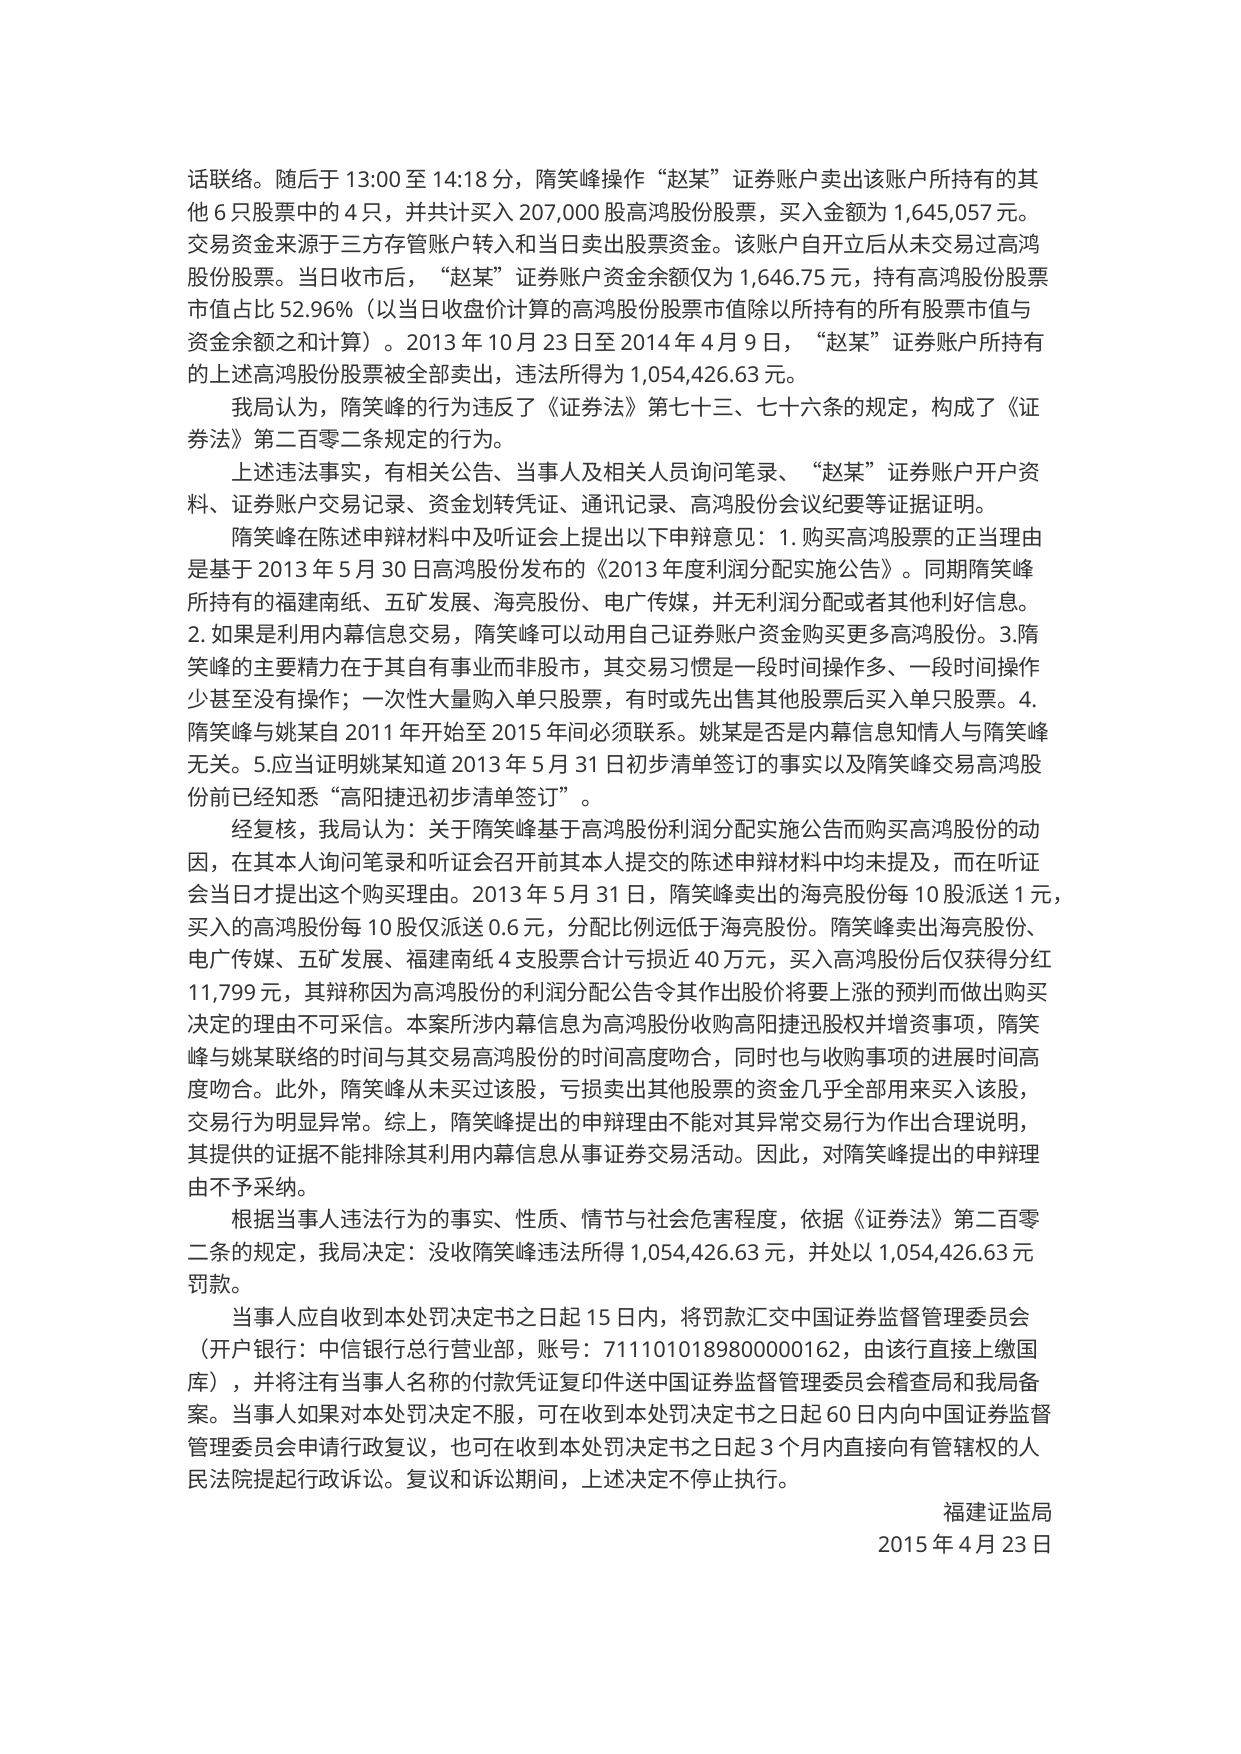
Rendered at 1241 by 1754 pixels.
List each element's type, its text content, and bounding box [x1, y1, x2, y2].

text 我局认为，隋笑峰的行为违反了《证券法》第七十三、七十六条的规定，构成了《证券法》第二百零二条规定的行为。 [187, 389, 1053, 454]
text 经复核，我局认为：关于隋笑峰基于高鸿股份利润分配实施公告而购买高鸿股份的动因，在其本人询问笔录和听证会召开前其本人提交的陈述申辩材料中均未提及，而在听证会当日才提出这个购买理由。2013年5月31日，隋笑峰卖出的海亮股份每10股派送1元，买入的高鸿股份每10股仅派送0.6元，分配比例远低于海亮股份。隋笑峰卖出海亮股份、电广传媒、五矿发展、福建南纸4支股票合计亏损近40万元，买入高鸿股份后仅获得分红11,799元，其辩称因为高鸿股份的利润分配公告令其作出股价将要上涨的预判而做出购买决定的理由不可采信。本案所涉内幕信息为高鸿股份收购高阳捷迅股权并增资事项，隋笑峰与姚某联络的时间与其交易高鸿股份的时间高度吻合，同时也与收购事项的进展时间高度吻合。此外，隋笑峰从未买过该股，亏损卖出其他股票的资金几乎全部用来买入该股，交易行为明显异常。综上，隋笑峰提出的申辩理由不能对其异常交易行为作出合理说明，其提供的证据不能排除其利用内幕信息从事证券交易活动。因此，对隋笑峰提出的申辩理由不予采纳。 [187, 812, 1053, 1202]
text 当事人应自收到本处罚决定书之日起15日内，将罚款汇交中国证券监督管理委员会（开户银行：中信银行总行营业部，账号：7111010189800000162，由该行直接上缴国库），并将注有当事人名称的付款凭证复印件送中国证券监督管理委员会稽查局和我局备案。当事人如果对本处罚决定不服，可在收到本处罚决定书之日起60日内向中国证券监督管理委员会申请行政复议，也可在收到本处罚决定书之日起３个月内直接向有管辖权的人民法院提起行政诉讼。复议和诉讼期间，上述决定不停止执行。 [187, 1299, 1053, 1494]
text 福建证监局 [187, 1494, 1053, 1527]
text 隋笑峰在陈述申辩材料中及听证会上提出以下申辩意见：1. 购买高鸿股票的正当理由是基于2013年5月30日高鸿股份发布的《2013年度利润分配实施公告》。同期隋笑峰所持有的福建南纸、五矿发展、海亮股份、电广传媒，并无利润分配或者其他利好信息。2. 如果是利用内幕信息交易，隋笑峰可以动用自己证券账户资金购买更多高鸿股份。3.隋笑峰的主要精力在于其自有事业而非股市，其交易习惯是一段时间操作多、一段时间操作少甚至没有操作；一次性大量购入单只股票，有时或先出售其他股票后买入单只股票。4.隋笑峰与姚某自2011年开始至2015年间必须联系。姚某是否是内幕信息知情人与隋笑峰无关。5.应当证明姚某知道2013年5月31日初步清单签订的事实以及隋笑峰交易高鸿股份前已经知悉“高阳捷迅初步清单签订”。 [187, 519, 1053, 812]
text 上述违法事实，有相关公告、当事人及相关人员询问笔录、“赵某”证券账户开户资料、证券账户交易记录、资金划转凭证、通讯记录、高鸿股份会议纪要等证据证明。 [187, 454, 1053, 519]
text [187, 162, 1053, 389]
text 根据当事人违法行为的事实、性质、情节与社会危害程度，依据《证券法》第二百零二条的规定，我局决定：没收隋笑峰违法所得1,054,426.63元，并处以1,054,426.63元罚款。 [187, 1202, 1053, 1299]
text 2015年4月23日 [187, 1527, 1053, 1559]
